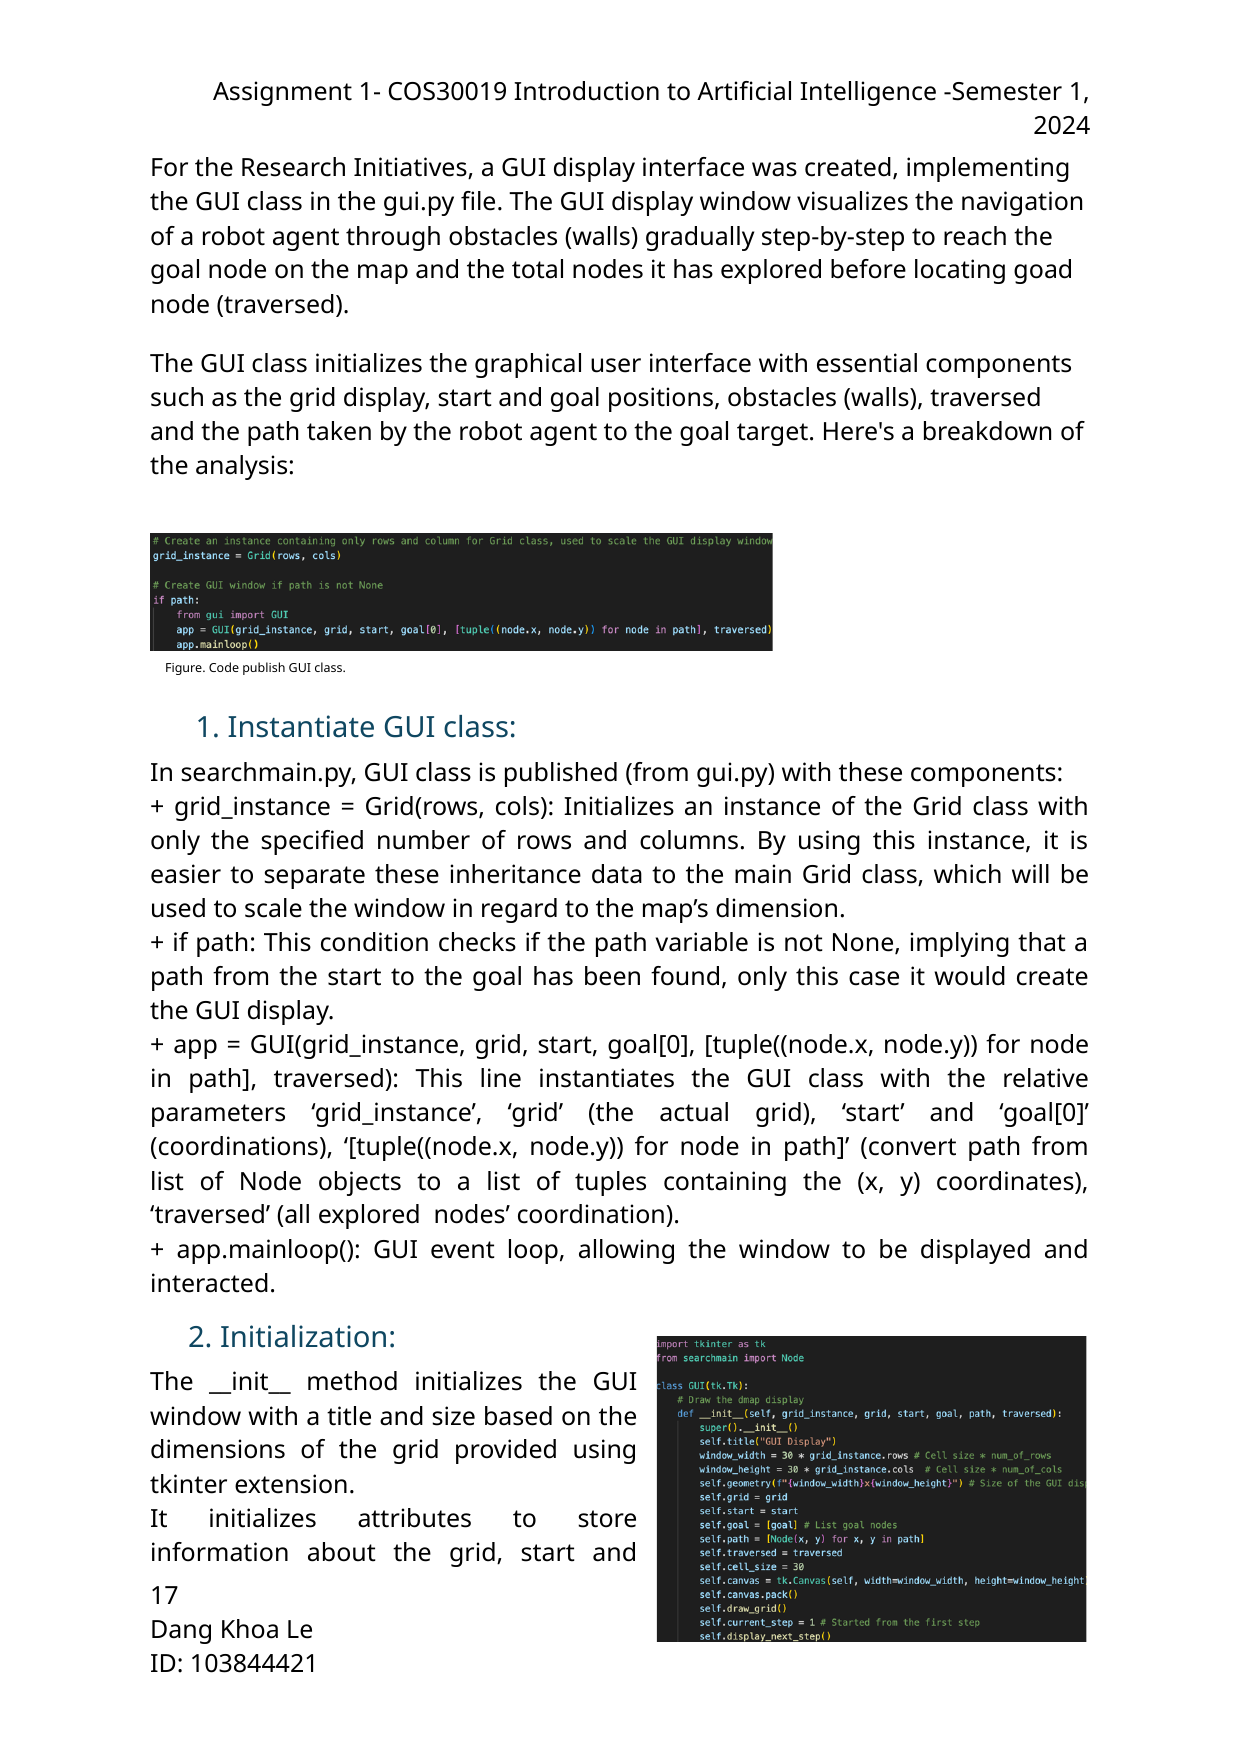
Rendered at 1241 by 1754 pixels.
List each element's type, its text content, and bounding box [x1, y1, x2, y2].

text + grid_instance = Grid(rows, cols): Initializes an instance of the Grid class with only the specified number of rows and columns. By using this instance, it is easier to separate these inheritance data to the main Grid class, which will be used to scale the window in regard to the map’s dimension. [150, 788, 1090, 925]
picture [655, 1336, 1086, 1641]
subtitle 2. Initialization: [150, 1316, 1090, 1356]
text The __init__ method initializes the GUI window with a title and size based on the dimensions of the grid provided using tkinter extension. [150, 1364, 655, 1500]
text For the Research Initiatives, a GUI display interface was created, implementing the GUI class in the gui.py file. The GUI display window visualizes the navigation of a robot agent through obstacles (walls) gradually step-by-step to reach the goal node on the map and the total nodes it has explored before locating goad node (traversed). [150, 150, 1090, 320]
text The GUI class initializes the graphical user interface with essential components such as the grid display, start and goal positions, obstacles (walls), traversed and the path taken by the robot agent to the goal target. Here's a breakdown of the analysis: [150, 345, 1090, 482]
text + app = GUI(grid_instance, grid, start, goal[0], [tuple((node.x, node.y)) for node in path], traversed): This line instantiates the GUI class with the relative parameters ‘grid_instance’, ‘grid’ (the actual grid), ‘start’ and ‘goal[0]’ (coordinations), ‘[tuple((node.x, node.y)) for node in path]’ (convert path from list of Node objects to a list of tuples containing the (x, y) coordinates), ‘traversed’ (all explored nodes’ coordination). [150, 1027, 1090, 1231]
text + app.mainloop(): GUI event loop, allowing the window to be displayed and interacted. [150, 1231, 1090, 1299]
picture [150, 533, 773, 651]
text In searchmain.py, GUI class is published (from gui.py) with these components: [150, 754, 1090, 788]
text + if path: This condition checks if the path variable is not None, implying that a path from the start to the goal has been found, only this case it would create the GUI display. [150, 925, 1090, 1027]
